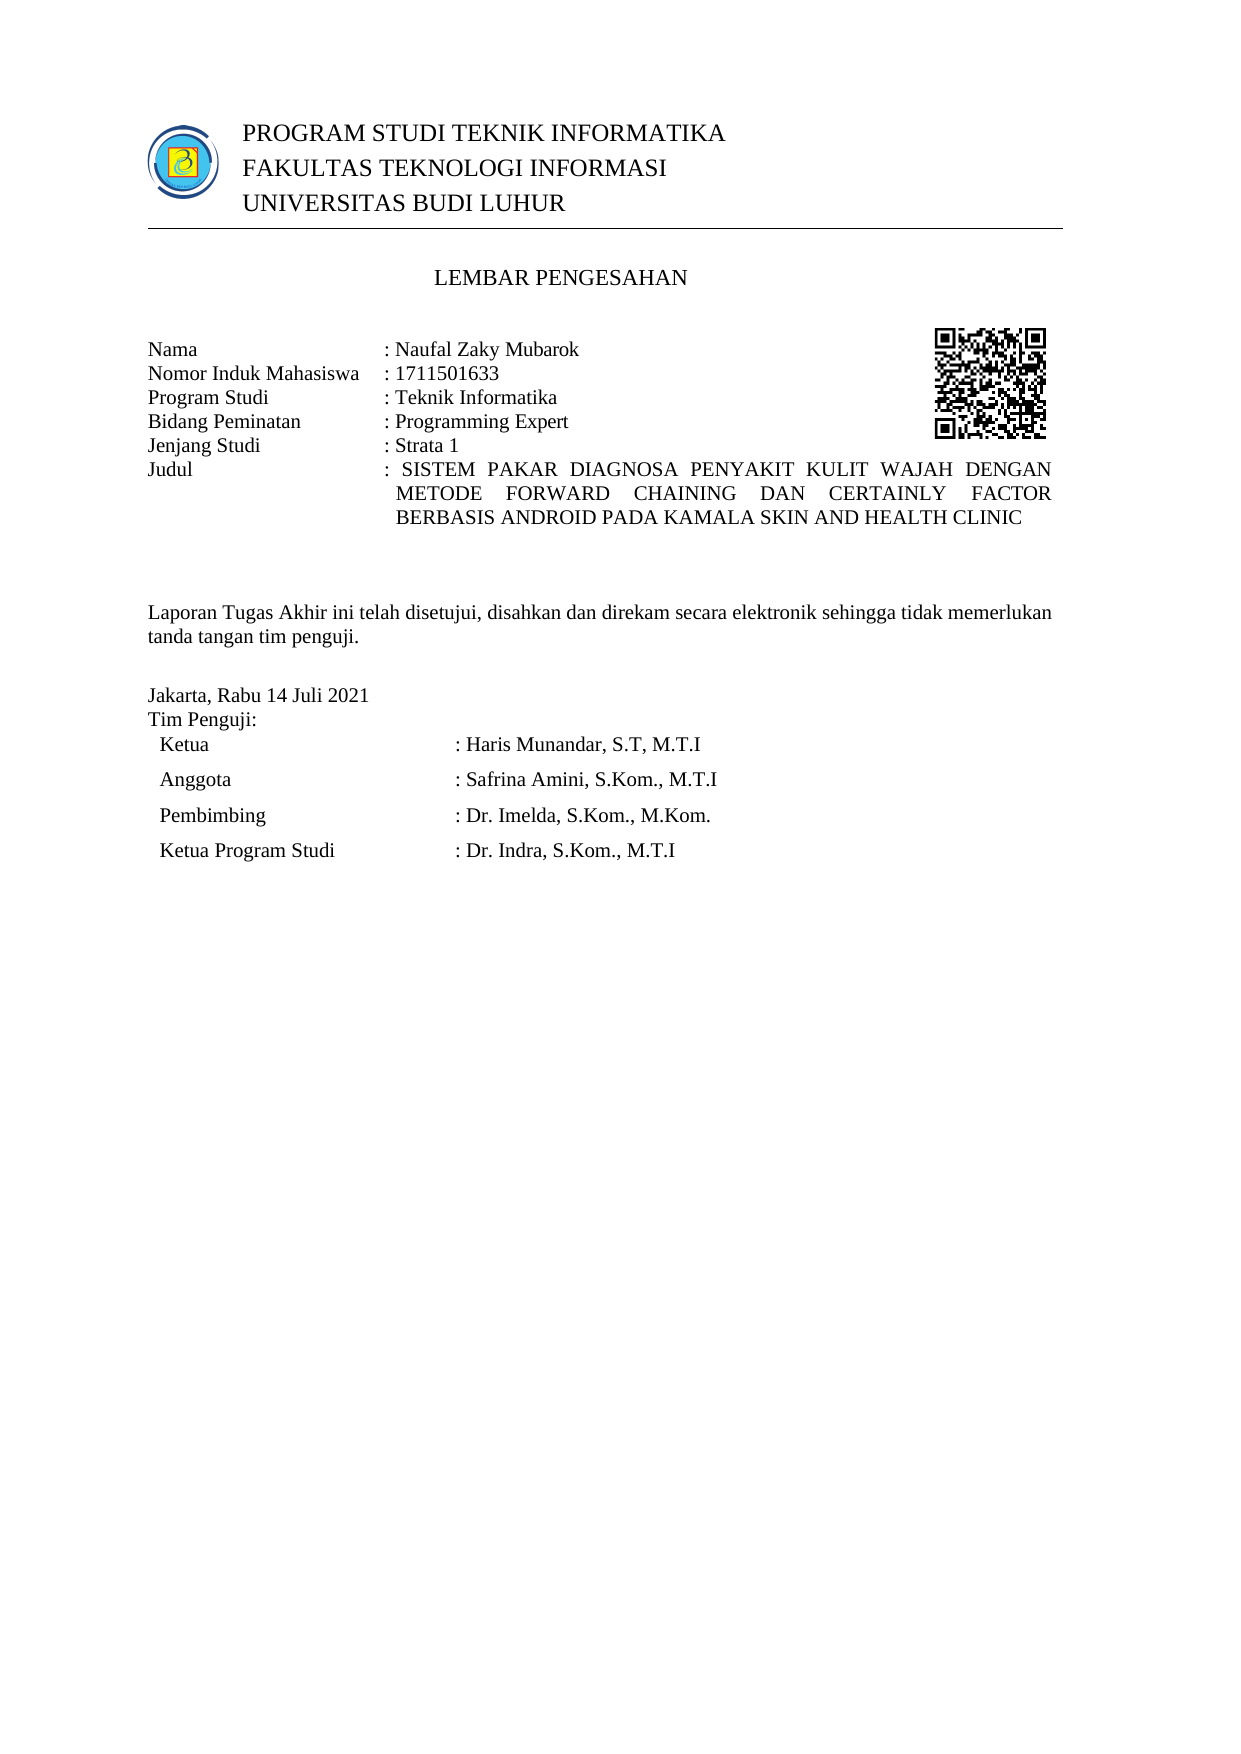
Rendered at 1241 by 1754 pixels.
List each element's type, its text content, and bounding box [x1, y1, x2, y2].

text Judul : SISTEM PAKAR DIAGNOSA PENYAKIT KULIT WAJAH DENGAN METODE FORWARD CHAINING DAN CERTAINLY FACTOR BERBASIS ANDROID PADA KAMALA SKIN AND HEALTH CLINIC [147, 457, 1052, 529]
text Ketua Program Studi : Dr. Indra, S.Kom., M.T.I [159, 838, 1073, 862]
text Laporan Tugas Akhir ini telah disetujui, disahkan dan direkam secara elektronik sehingga tidak memerlukan tanda tangan tim penguji. [148, 600, 1073, 648]
picture [934, 328, 1046, 439]
picture [147, 125, 219, 199]
text Jakarta, Rabu 14 Juli 2021 Tim Penguji: [148, 683, 371, 731]
text Anggota : Safrina Amini, S.Kom., M.T.I [159, 767, 1073, 791]
title PROGRAM STUDI TEKNIK INFORMATIKA FAKULTAS TEKNOLOGI INFORMASI UNIVERSITAS BUDI LUHUR [242, 118, 728, 217]
text Nama : Naufal Zaky Mubarok Nomor Induk Mahasiswa : 1711501633 [148, 337, 581, 385]
text LEMBAR PENGESAHAN [434, 264, 1073, 291]
text Ketua : Haris Munandar, S.T, M.T.I [159, 731, 1073, 756]
text Program Studi : Teknik Informatika Bidang Peminatan : Programming Expert Jenjang Studi : Strata 1 [148, 385, 571, 457]
text Pembimbing : Dr. Imelda, S.Kom., M.Kom. [159, 802, 1073, 827]
